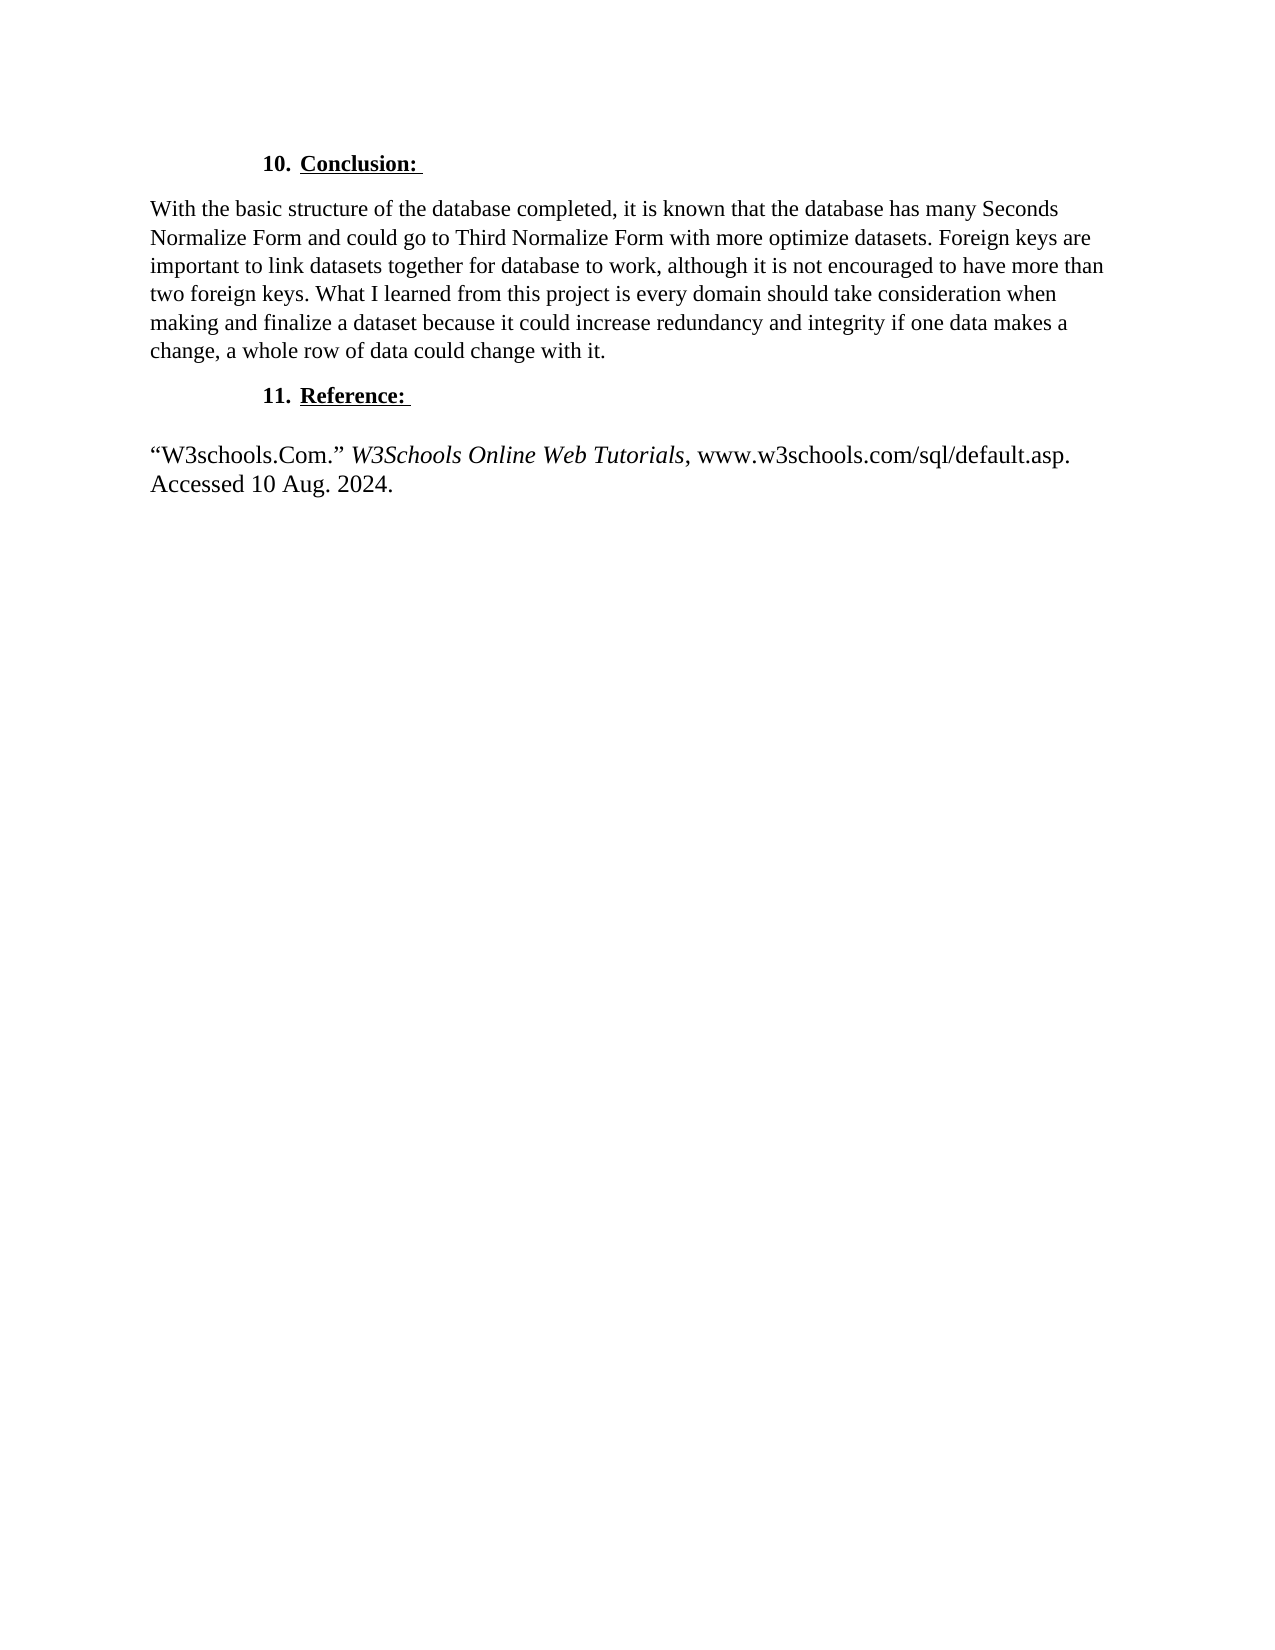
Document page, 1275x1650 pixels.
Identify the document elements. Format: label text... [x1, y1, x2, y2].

list Reference: [262, 382, 1125, 409]
list Conclusion: [262, 150, 1125, 176]
text With the basic structure of the database completed, it is known that the database has many Seconds Normalize Form and could go to Third Normalize Form with more optimize datasets. Foreign keys are important to link datasets together for database to work, although it is not encouraged to have more than two foreign keys. What I learned from this project is every domain should take consideration when making and finalize a dataset because it could increase redundancy and integrity if one data makes a change, a whole row of data could change with it. [150, 195, 1125, 364]
text “W3schools.Com.” W3Schools Online Web Tutorials, www.w3schools.com/sql/default.asp. Accessed 10 Aug. 2024. [150, 440, 1125, 497]
